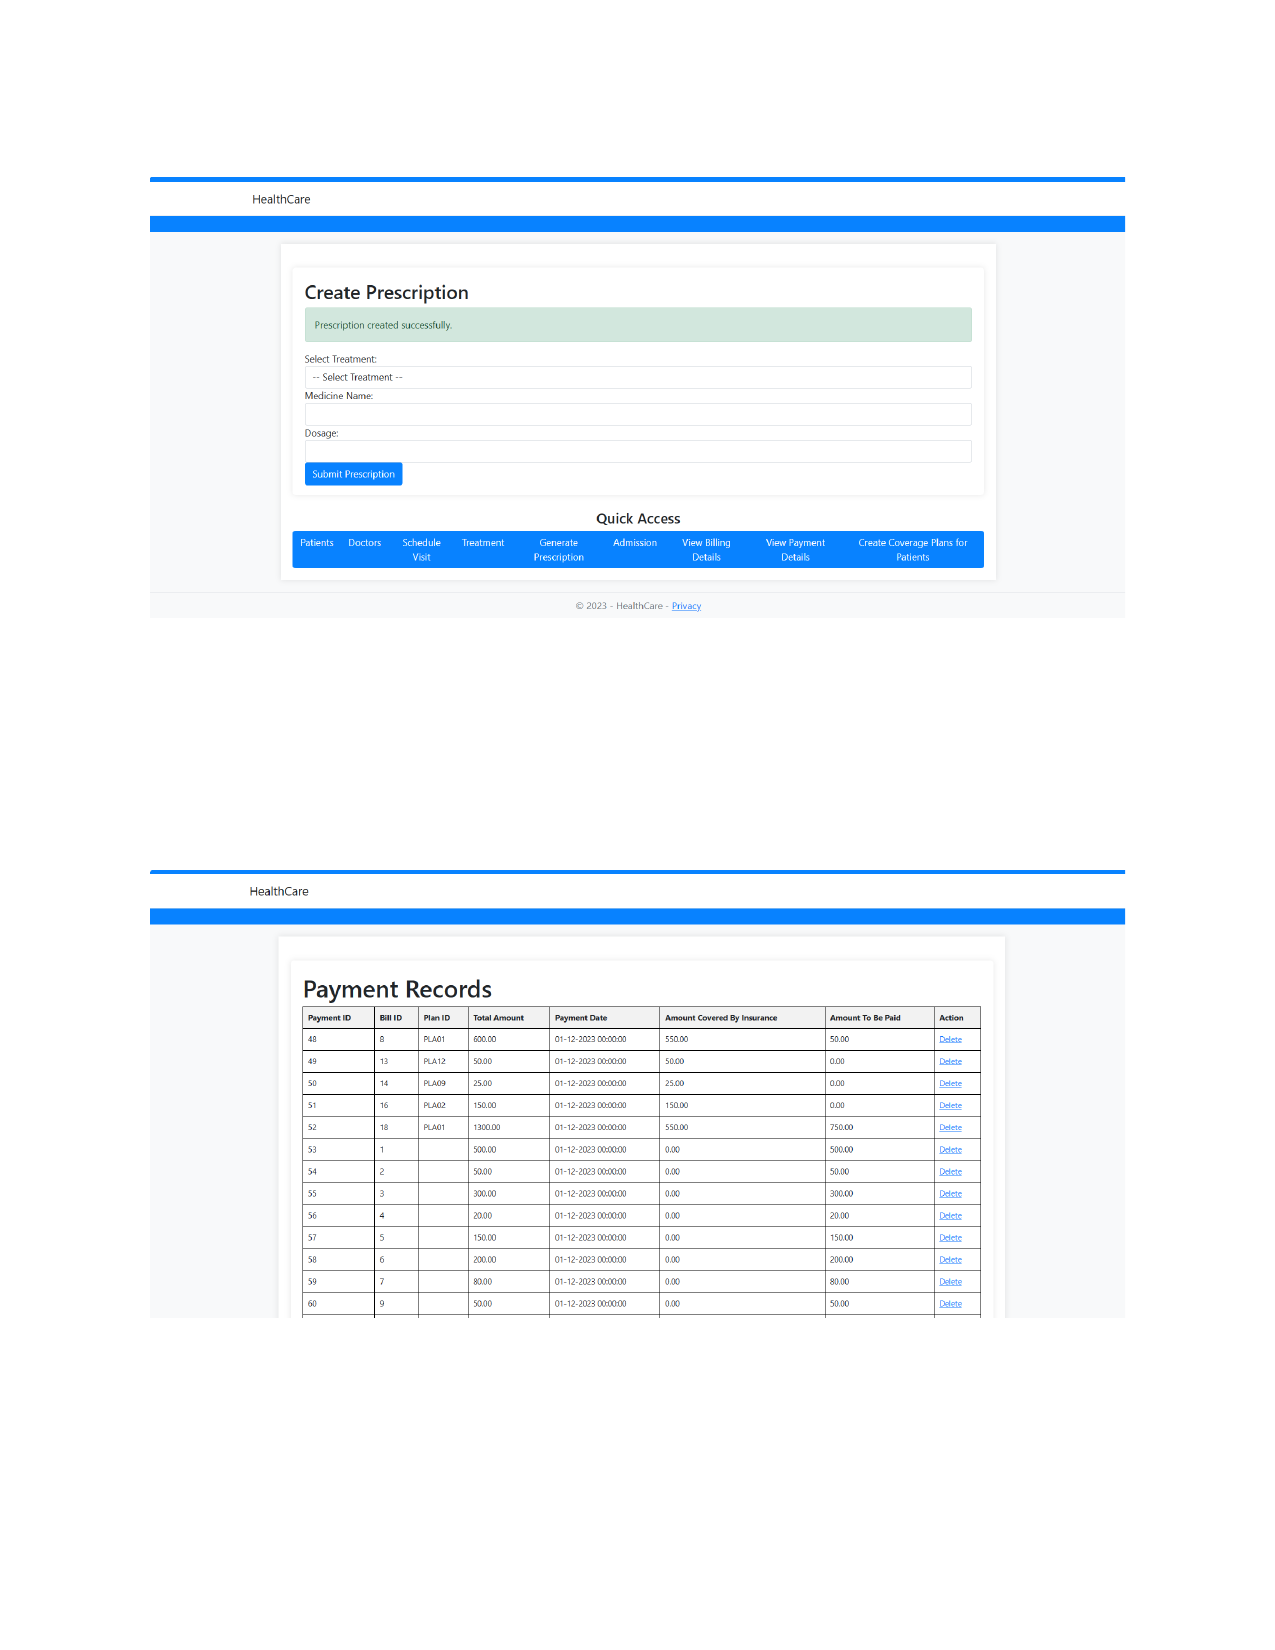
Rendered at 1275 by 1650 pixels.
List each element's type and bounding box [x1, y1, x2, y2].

picture [150, 870, 1125, 1318]
picture [150, 177, 1125, 618]
